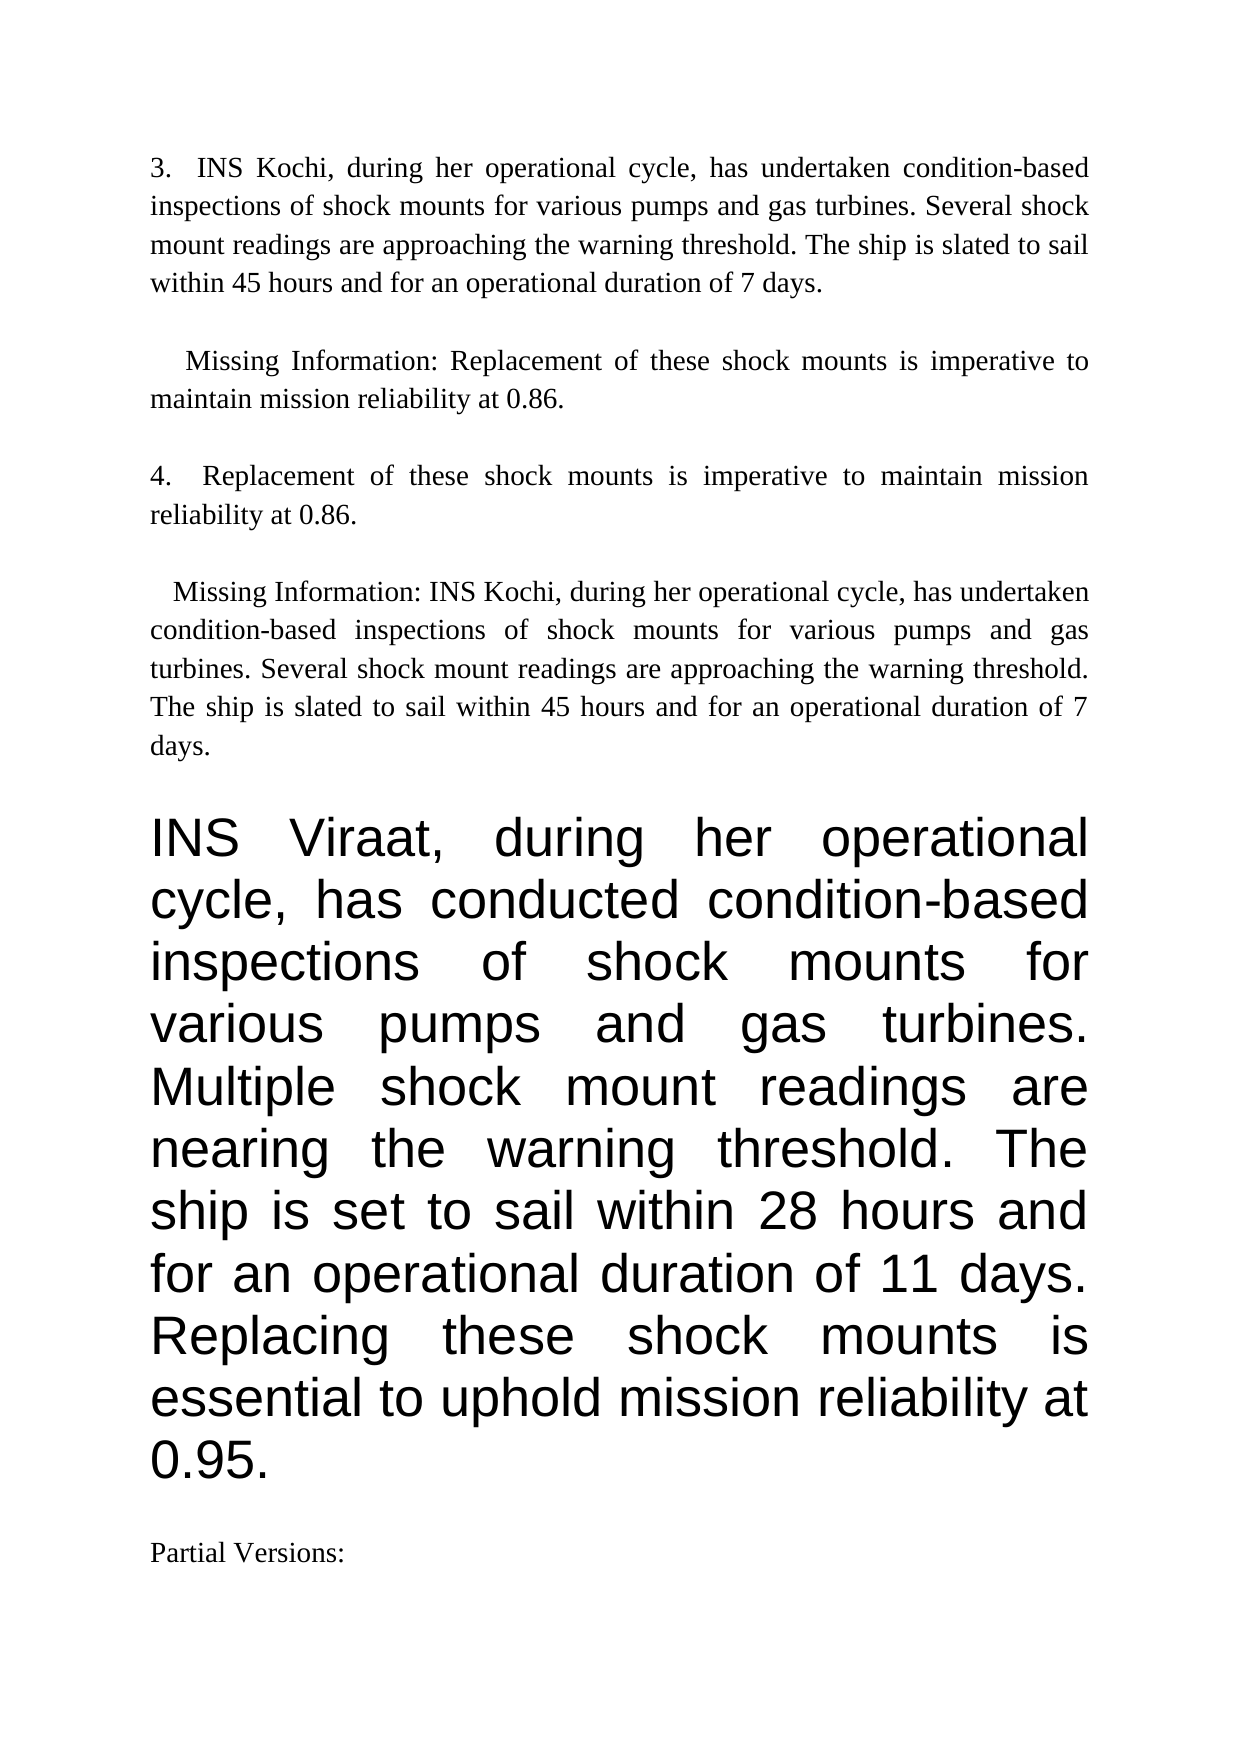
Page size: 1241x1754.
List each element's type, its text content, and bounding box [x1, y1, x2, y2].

text Partial Versions: [150, 1535, 1090, 1569]
text Missing Information: Replacement of these shock mounts is imperative to maintain mission reliability at 0.86. [150, 343, 1090, 415]
text 4. Replacement of these shock mounts is imperative to maintain mission reliability at 0.86. [150, 458, 1090, 530]
title INS Viraat, during her operational cycle, has conducted condition-based inspections of shock mounts for various pumps and gas turbines. Multiple shock mount readings are nearing the warning threshold. The ship is set to sail within 28 hours and for an operational duration of 11 days. Replacing these shock mounts is essential to uphold mission reliability at 0.95. [150, 805, 1090, 1490]
text 3. INS Kochi, during her operational cycle, has undertaken condition-based inspections of shock mounts for various pumps and gas turbines. Several shock mount readings are approaching the warning threshold. The ship is slated to sail within 45 hours and for an operational duration of 7 days. [150, 150, 1090, 299]
text Missing Information: INS Kochi, during her operational cycle, has undertaken condition-based inspections of shock mounts for various pumps and gas turbines. Several shock mount readings are approaching the warning threshold. The ship is slated to sail within 45 hours and for an operational duration of 7 days. [150, 574, 1090, 762]
